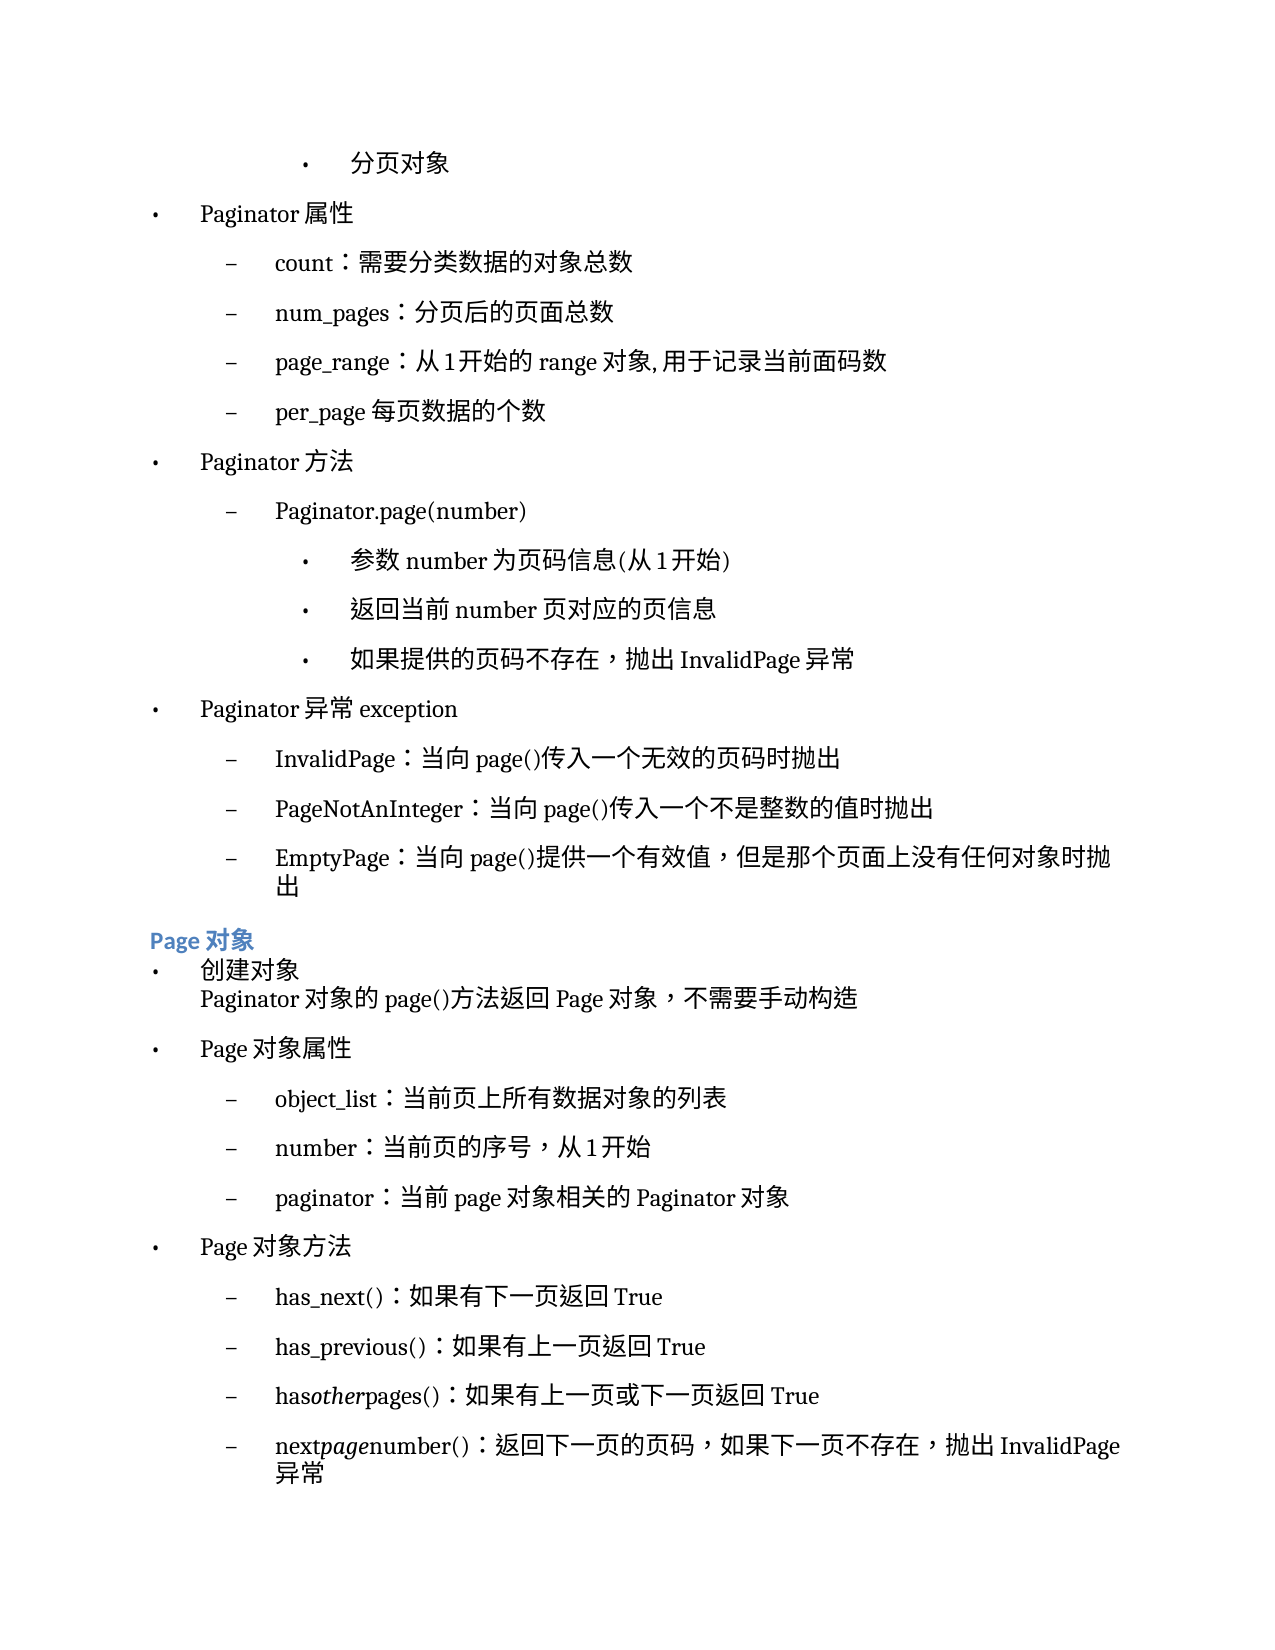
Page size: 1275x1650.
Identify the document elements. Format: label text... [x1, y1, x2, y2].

list per_page 每页数据的个数 [225, 398, 1125, 427]
list number：当前页的序号，从1开始 [225, 1134, 1125, 1163]
list 分页对象 [300, 150, 1125, 179]
list EmptyPage：当向page()提供一个有效值，但是那个页面上没有任何对象时抛出 [225, 844, 1125, 902]
list count：需要分类数据的对象总数 [225, 249, 1125, 278]
list Page对象属性 [150, 1035, 1125, 1064]
list has_previous()：如果有上一页返回True [225, 1332, 1125, 1361]
list object_list：当前页上所有数据对象的列表 [225, 1084, 1125, 1113]
list paginator：当前page对象相关的Paginator对象 [225, 1184, 1125, 1212]
list 返回当前number页对应的页信息 [300, 596, 1125, 625]
list has_next()：如果有下一页返回True [225, 1283, 1125, 1312]
list Paginator异常exception [150, 695, 1125, 724]
list hasotherpages()：如果有上一页或下一页返回True [225, 1382, 1125, 1411]
list nextpagenumber()：返回下一页的页码，如果下一页不存在，抛出InvalidPage异常 [225, 1432, 1125, 1489]
list InvalidPage：当向page()传入一个无效的页码时抛出 [225, 745, 1125, 774]
list 创建对象 Paginator对象的page()方法返回Page对象，不需要手动构造 [150, 957, 1125, 1014]
list Paginator属性 [150, 199, 1125, 228]
subtitle Page对象 [150, 922, 1125, 957]
list 参数 number为页码信息(从1开始) [300, 547, 1125, 575]
list PageNotAnInteger：当向page()传入一个不是整数的值时抛出 [225, 794, 1125, 823]
list num_pages：分页后的页面总数 [225, 299, 1125, 327]
list Paginator方法 [150, 447, 1125, 476]
list 如果提供的页码不存在，抛出InvalidPage异常 [300, 646, 1125, 674]
list Page对象方法 [150, 1233, 1125, 1262]
list page_range：从1开始的range对象, 用于记录当前面码数 [225, 348, 1125, 377]
list Paginator.page(number) [225, 497, 1125, 526]
